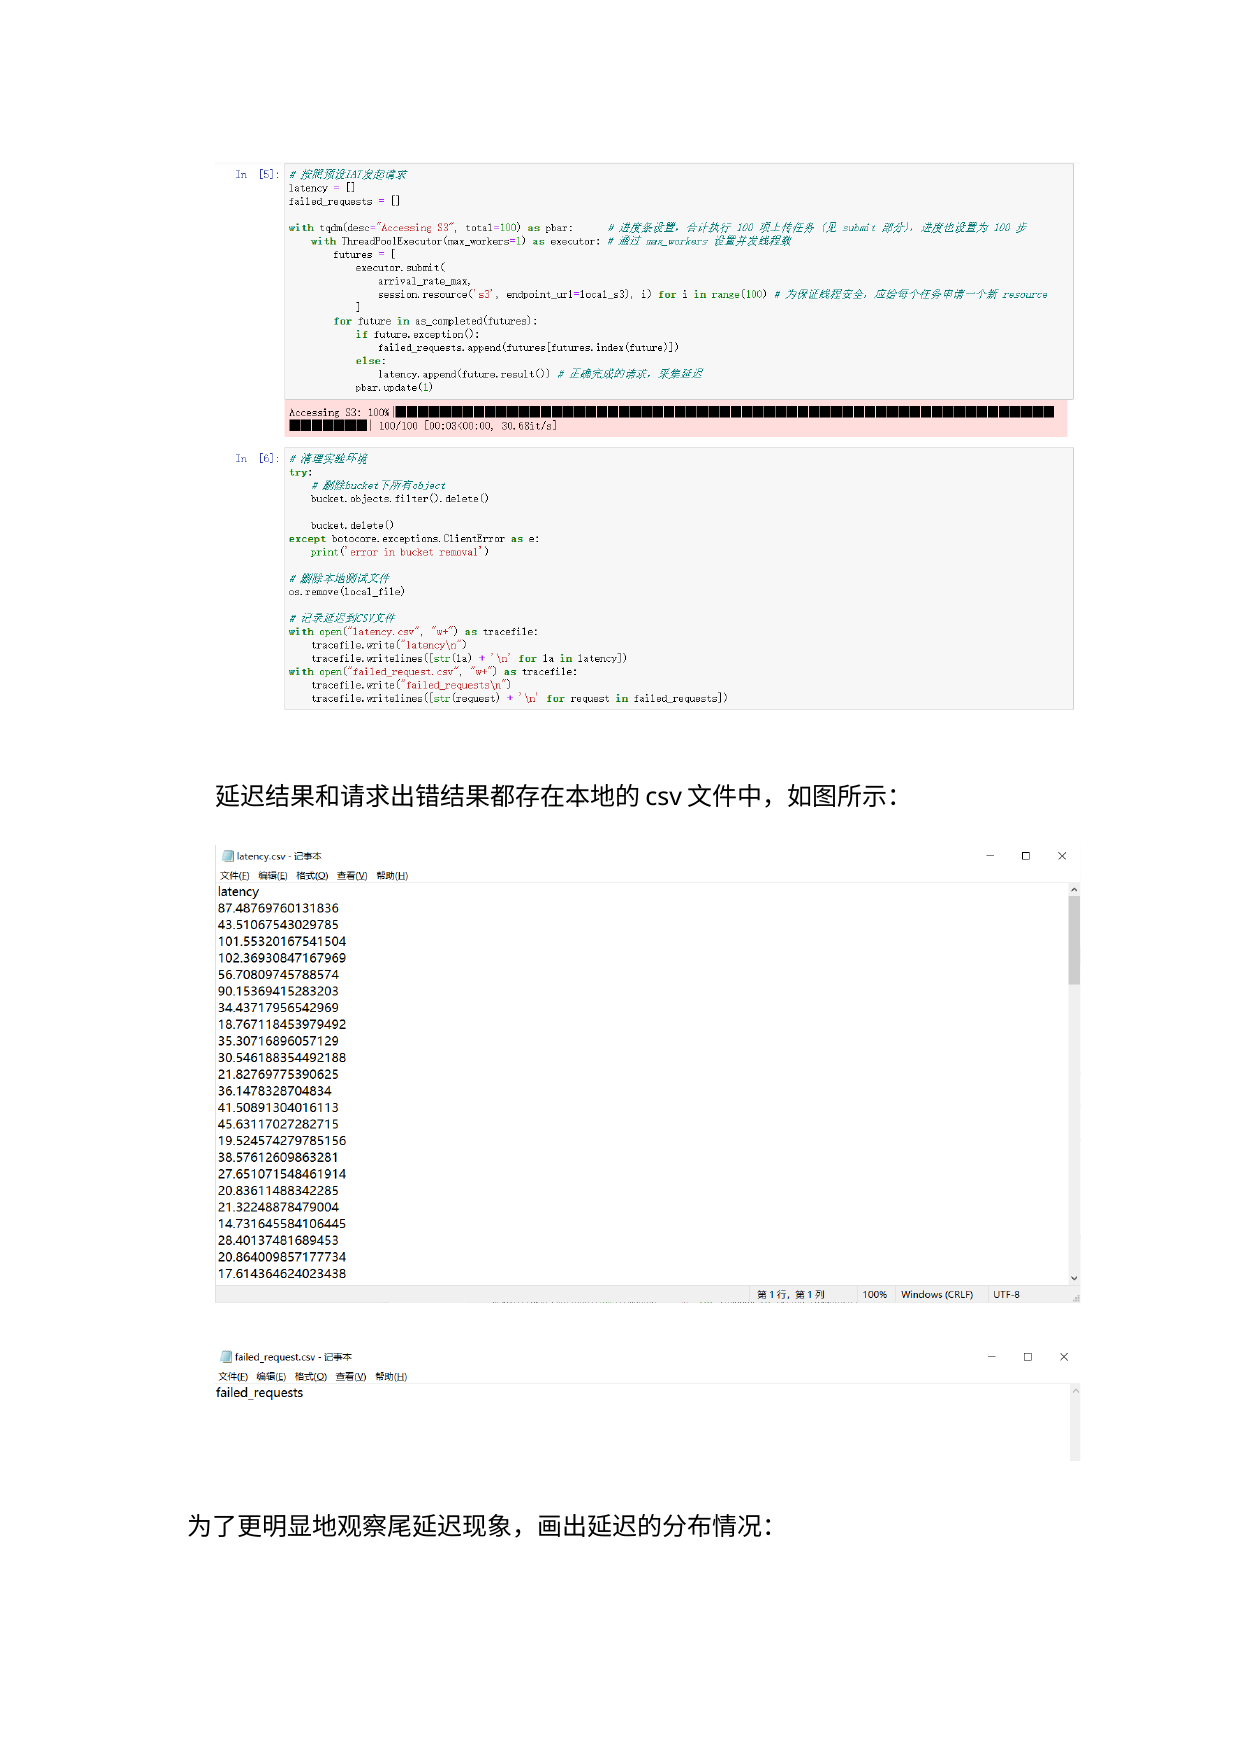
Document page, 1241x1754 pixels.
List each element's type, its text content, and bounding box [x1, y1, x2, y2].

picture [215, 1347, 1081, 1461]
picture [215, 162, 1081, 716]
text 为了更明显地观察尾延迟现象，画出延迟的分布情况： [187, 1492, 1053, 1557]
text 延迟结果和请求出错结果都存在本地的csv文件中，如图所示： [187, 762, 1053, 827]
picture [215, 845, 1081, 1303]
